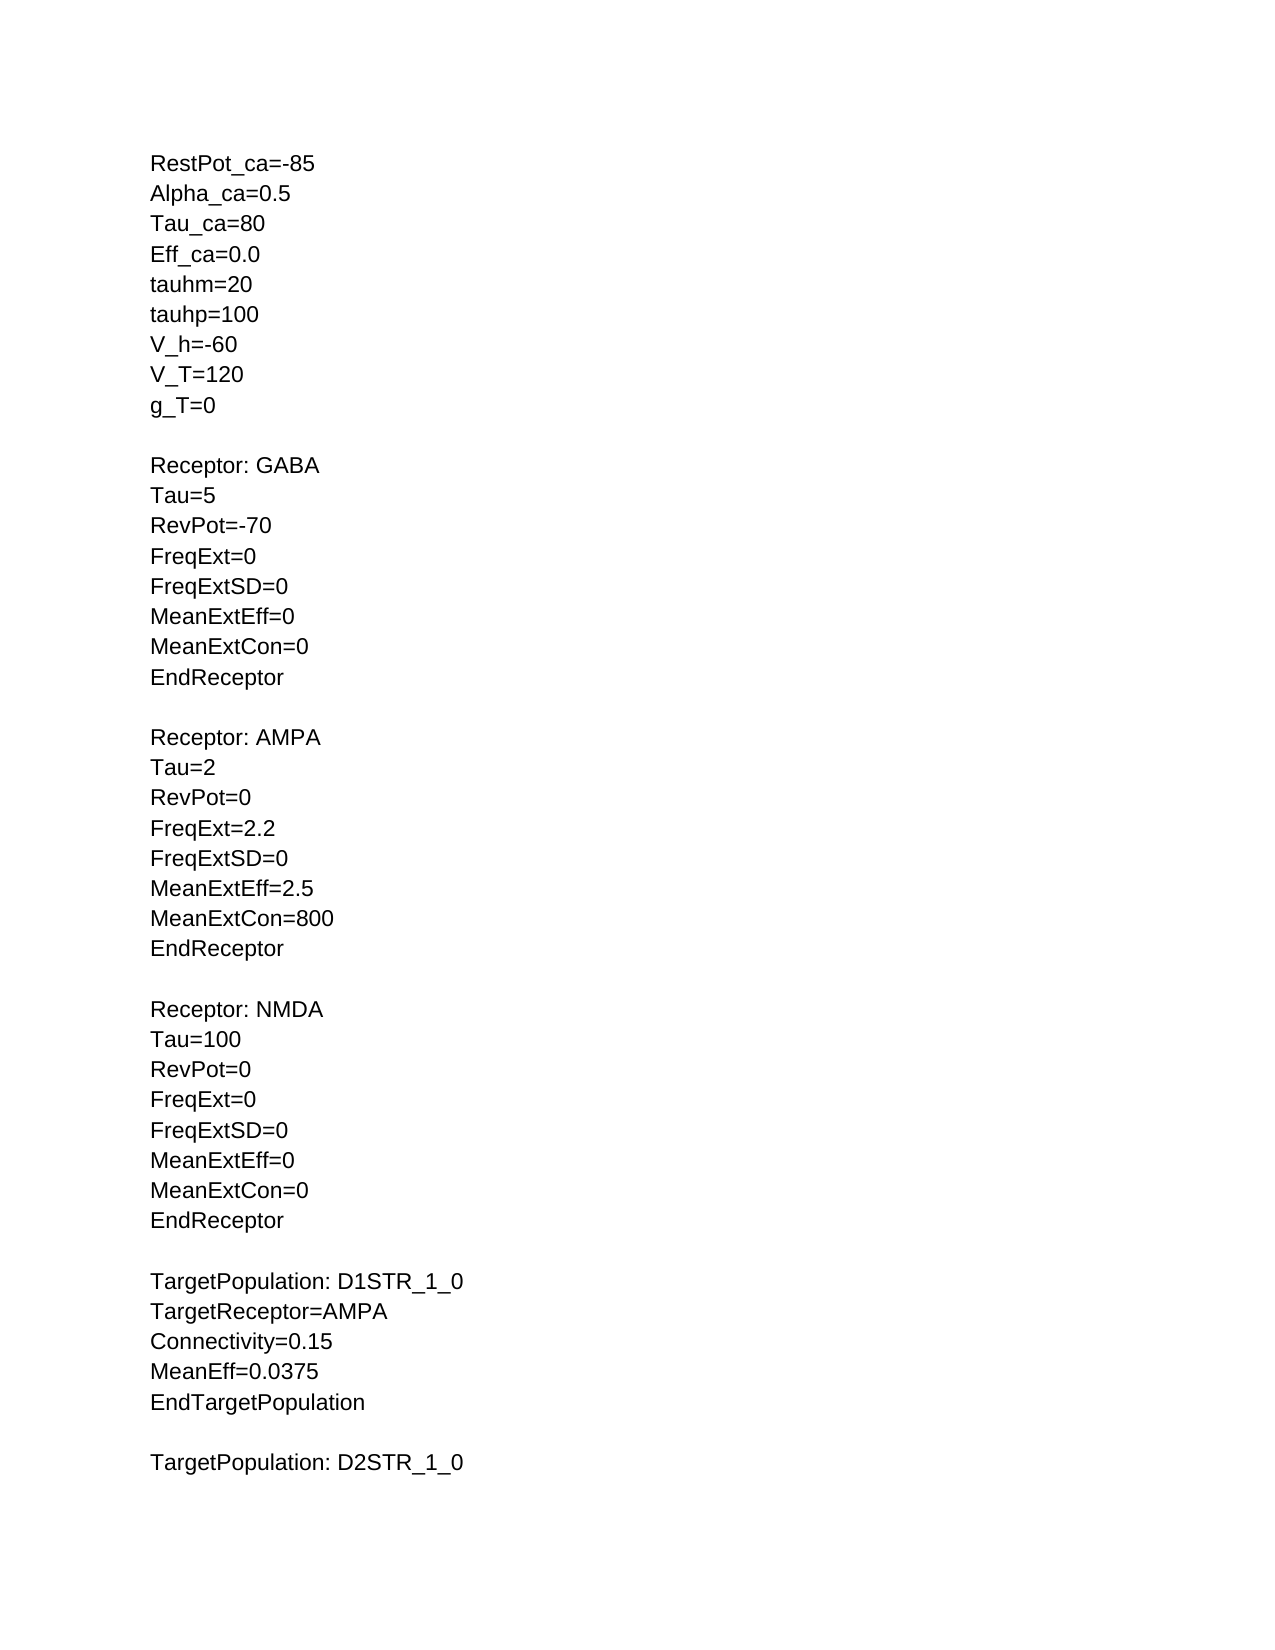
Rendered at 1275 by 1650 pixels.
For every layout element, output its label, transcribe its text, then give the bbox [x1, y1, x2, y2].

text MeanExtCon=800 [150, 905, 1125, 932]
text FreqExtSD=0 [150, 573, 1125, 599]
text EndReceptor [150, 1207, 1125, 1234]
text Tau=5 [150, 482, 1125, 509]
text Receptor: NMDA [150, 996, 1125, 1022]
text MeanExtCon=0 [150, 1177, 1125, 1203]
text Tau_ca=80 [150, 210, 1125, 237]
text TargetPopulation: D1STR_1_0 [150, 1268, 1125, 1294]
text FreqExt=0 [150, 543, 1125, 569]
text MeanEff=0.0375 [150, 1358, 1125, 1385]
text RestPot_ca=-85 [150, 150, 1125, 176]
text MeanExtEff=0 [150, 603, 1125, 629]
text V_h=-60 [150, 331, 1125, 358]
text RevPot=-70 [150, 512, 1125, 539]
text Alpha_ca=0.5 [150, 180, 1125, 207]
text FreqExtSD=0 [150, 1117, 1125, 1143]
text EndReceptor [150, 935, 1125, 962]
text FreqExt=0 [150, 1086, 1125, 1113]
text Eff_ca=0.0 [150, 241, 1125, 267]
text Tau=2 [150, 754, 1125, 781]
text Tau=100 [150, 1026, 1125, 1052]
text EndTargetPopulation [150, 1388, 1125, 1415]
text MeanExtEff=0 [150, 1147, 1125, 1173]
text tauhm=20 [150, 271, 1125, 297]
text RevPot=0 [150, 1056, 1125, 1083]
text RevPot=0 [150, 784, 1125, 811]
text TargetPopulation: D2STR_1_0 [150, 1449, 1125, 1475]
text MeanExtCon=0 [150, 633, 1125, 660]
text g_T=0 [150, 392, 1125, 418]
text FreqExtSD=0 [150, 845, 1125, 871]
text FreqExt=2.2 [150, 814, 1125, 841]
text Receptor: GABA [150, 452, 1125, 478]
text TargetReceptor=AMPA [150, 1298, 1125, 1324]
text Connectivity=0.15 [150, 1328, 1125, 1354]
text Receptor: AMPA [150, 724, 1125, 750]
text EndReceptor [150, 663, 1125, 690]
text V_T=120 [150, 361, 1125, 388]
text tauhp=100 [150, 301, 1125, 327]
text MeanExtEff=2.5 [150, 875, 1125, 901]
